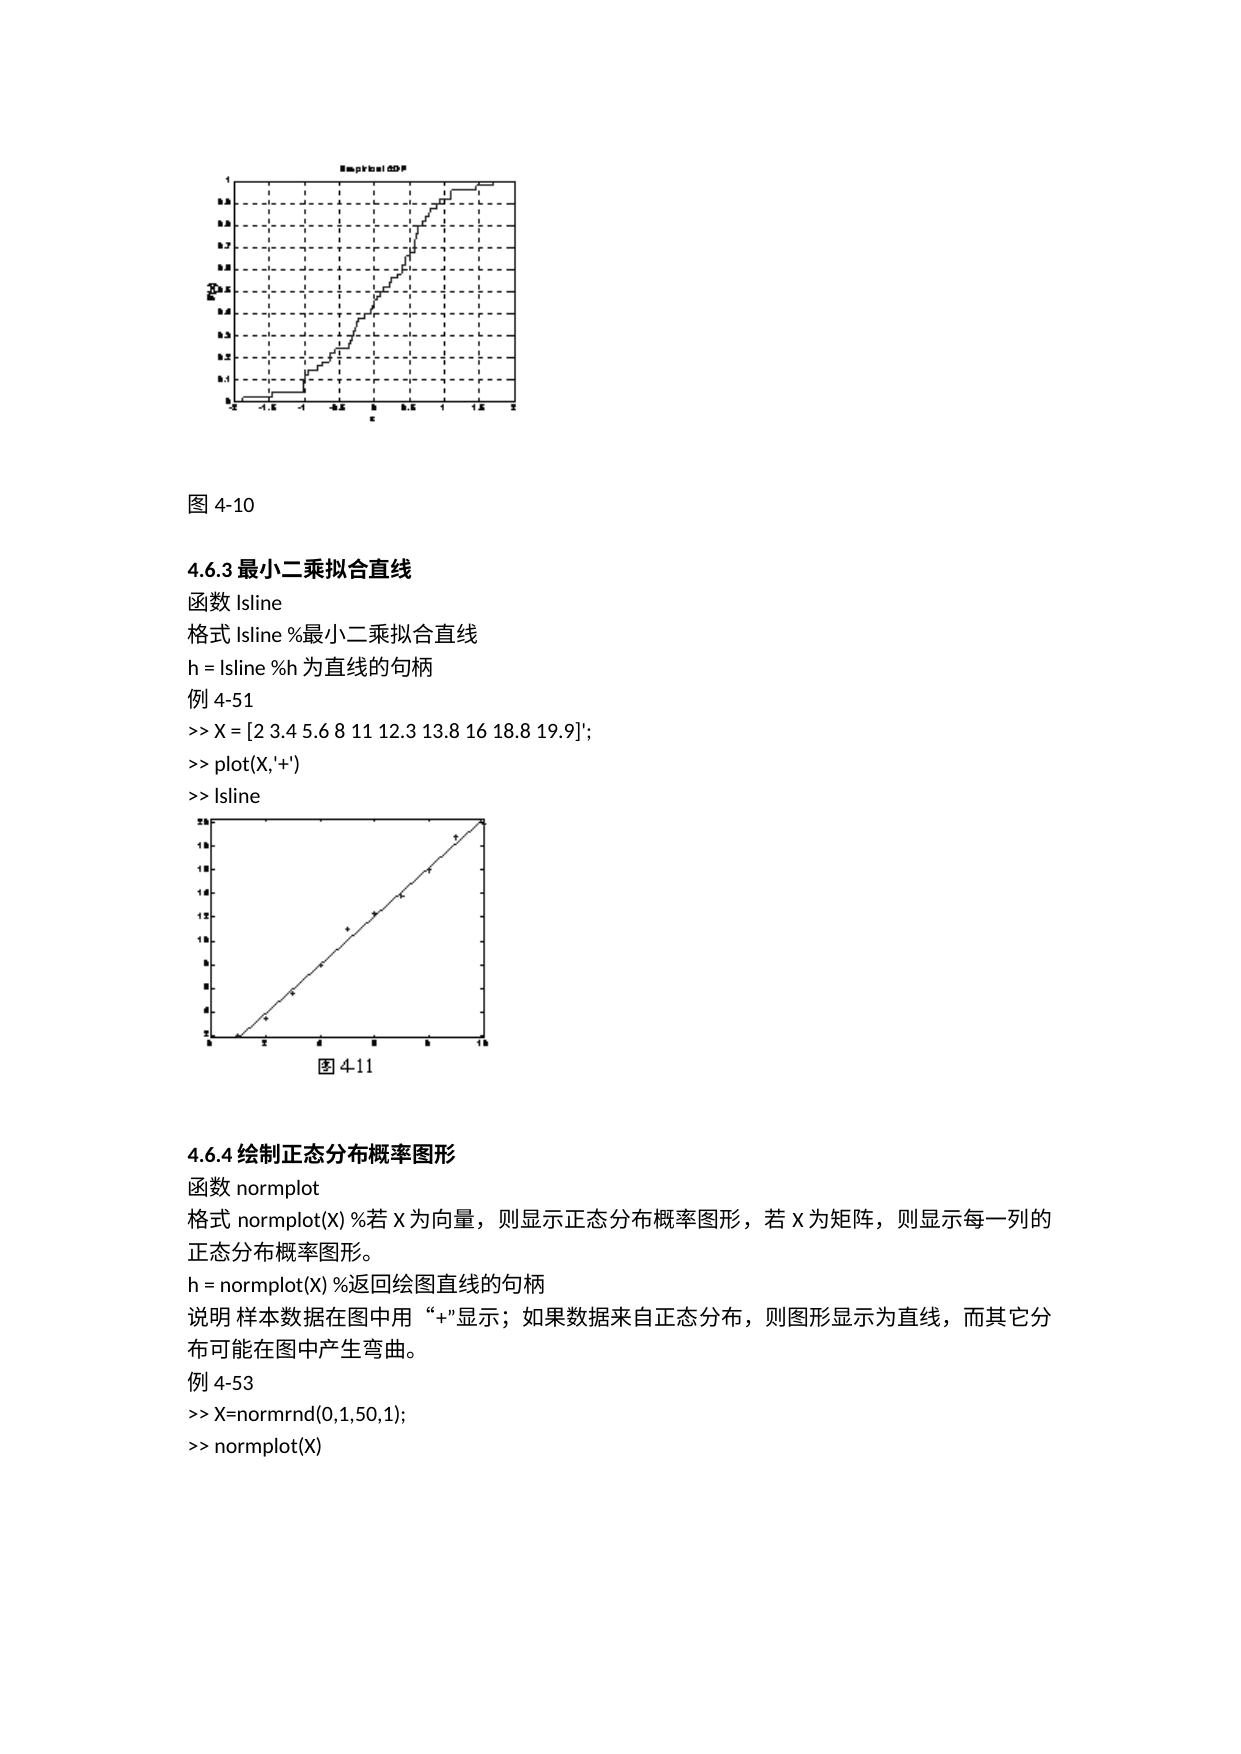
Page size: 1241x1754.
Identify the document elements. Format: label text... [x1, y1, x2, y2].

text >> normplot(X) [187, 1429, 1053, 1462]
text h = normplot(X) %返回绘图直线的句柄 [187, 1267, 1053, 1299]
text 格式 lsline %最小二乘拟合直线 [187, 617, 1053, 649]
text >> plot(X,'+') [187, 747, 1053, 779]
text h = lsline %h为直线的句柄 [187, 649, 1053, 682]
text 例4-53 [187, 1364, 1053, 1397]
picture [187, 162, 549, 431]
text 格式 normplot(X) %若X为向量，则显示正态分布概率图形，若X为矩阵，则显示每一列的正态分布概率图形。 [187, 1202, 1053, 1267]
text >> X=normrnd(0,1,50,1); [187, 1397, 1053, 1429]
text 例4-51 [187, 682, 1053, 714]
text >> X = [2 3.4 5.6 8 11 12.3 13.8 16 18.8 19.9]'; [187, 714, 1053, 747]
text 说明 样本数据在图中用“+”显示；如果数据来自正态分布，则图形显示为直线，而其它分布可能在图中产生弯曲。 [187, 1299, 1053, 1364]
text 函数 normplot [187, 1169, 1053, 1202]
text 图 4-10 [187, 487, 1053, 519]
text 4.6.4 绘制正态分布概率图形 [187, 1137, 1053, 1169]
text >> lsline [187, 779, 1053, 812]
text 函数 lsline [187, 584, 1053, 617]
picture [187, 812, 493, 1084]
text 4.6.3 最小二乘拟合直线 [187, 552, 1053, 584]
